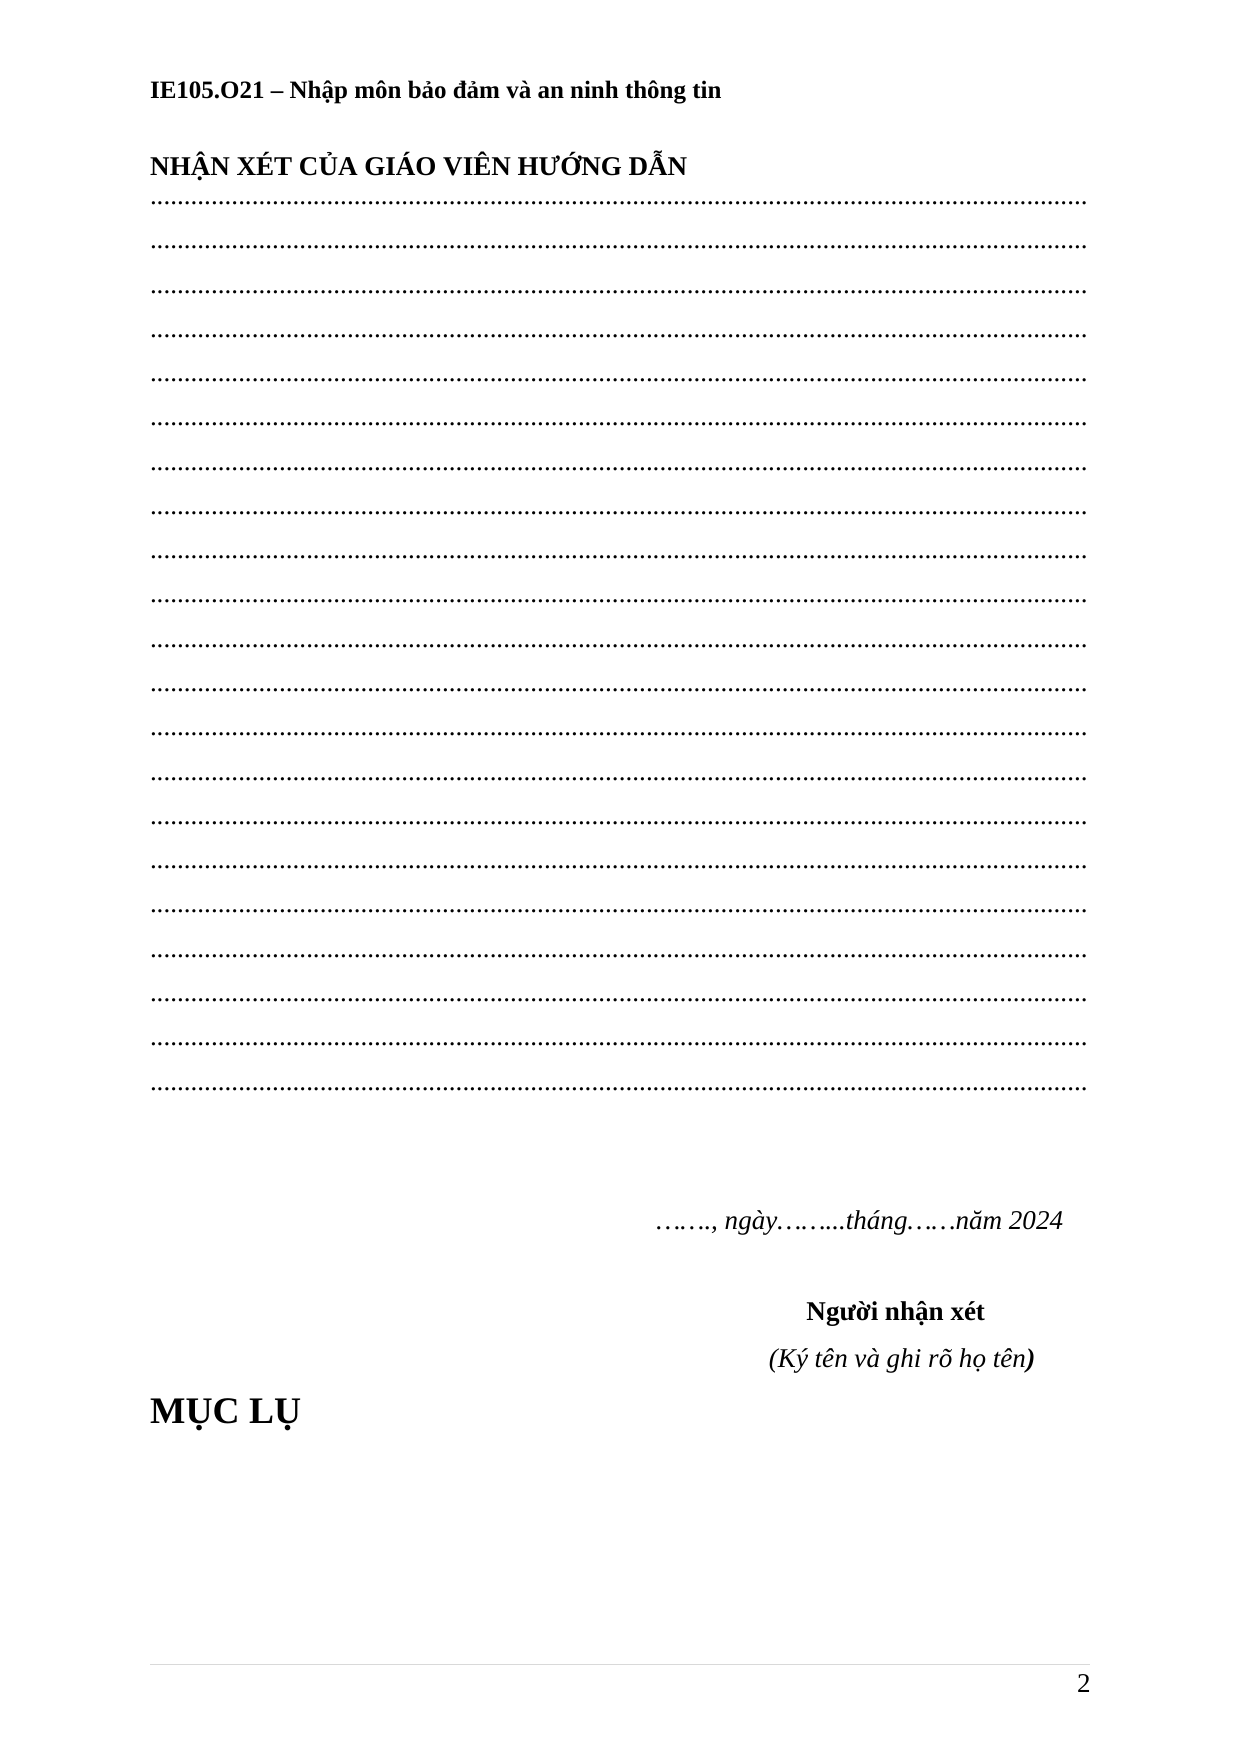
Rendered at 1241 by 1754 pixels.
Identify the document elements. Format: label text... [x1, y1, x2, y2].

text Người nhận xét [150, 1295, 1090, 1326]
text ……., ngày……...tháng……năm 2024 [150, 1204, 1090, 1235]
text (Ký tên và ghi rõ họ tên) [150, 1342, 1090, 1373]
text NHẬN XÉT CỦA GIÁO VIÊN HƯỚNG DẪN [150, 150, 1090, 181]
